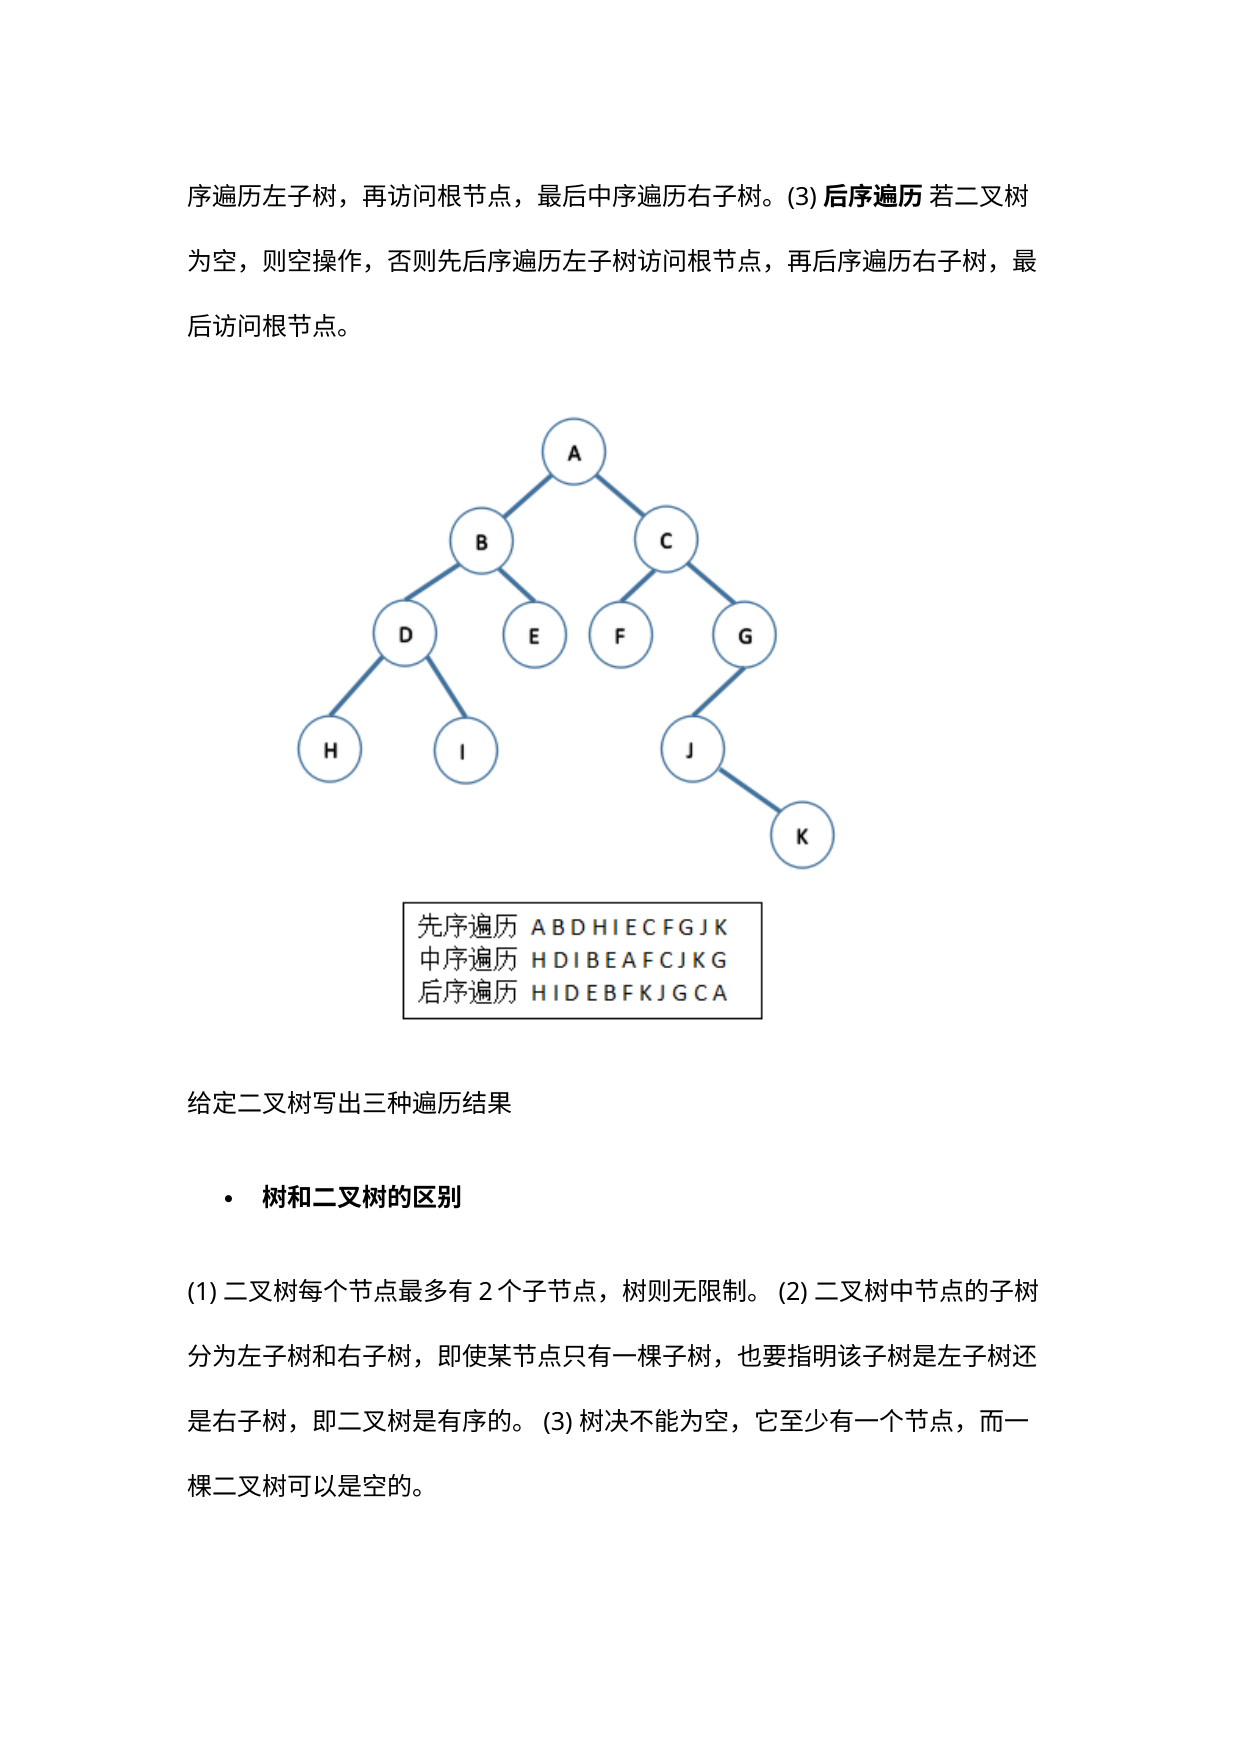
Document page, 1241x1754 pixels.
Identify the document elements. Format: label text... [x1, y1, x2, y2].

text (1) 二叉树每个节点最多有2个子节点，树则无限制。 (2) 二叉树中节点的子树分为左子树和右子树，即使某节点只有一棵子树，也要指明该子树是左子树还是右子树，即二叉树是有序的。 (3) 树决不能为空，它至少有一个节点，而一棵二叉树可以是空的。 [187, 1257, 1053, 1517]
text 给定二叉树写出三种遍历结果 [187, 1069, 1053, 1134]
list 树和二叉树的区别 [225, 1163, 1053, 1228]
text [187, 162, 1053, 357]
picture [187, 386, 960, 1040]
